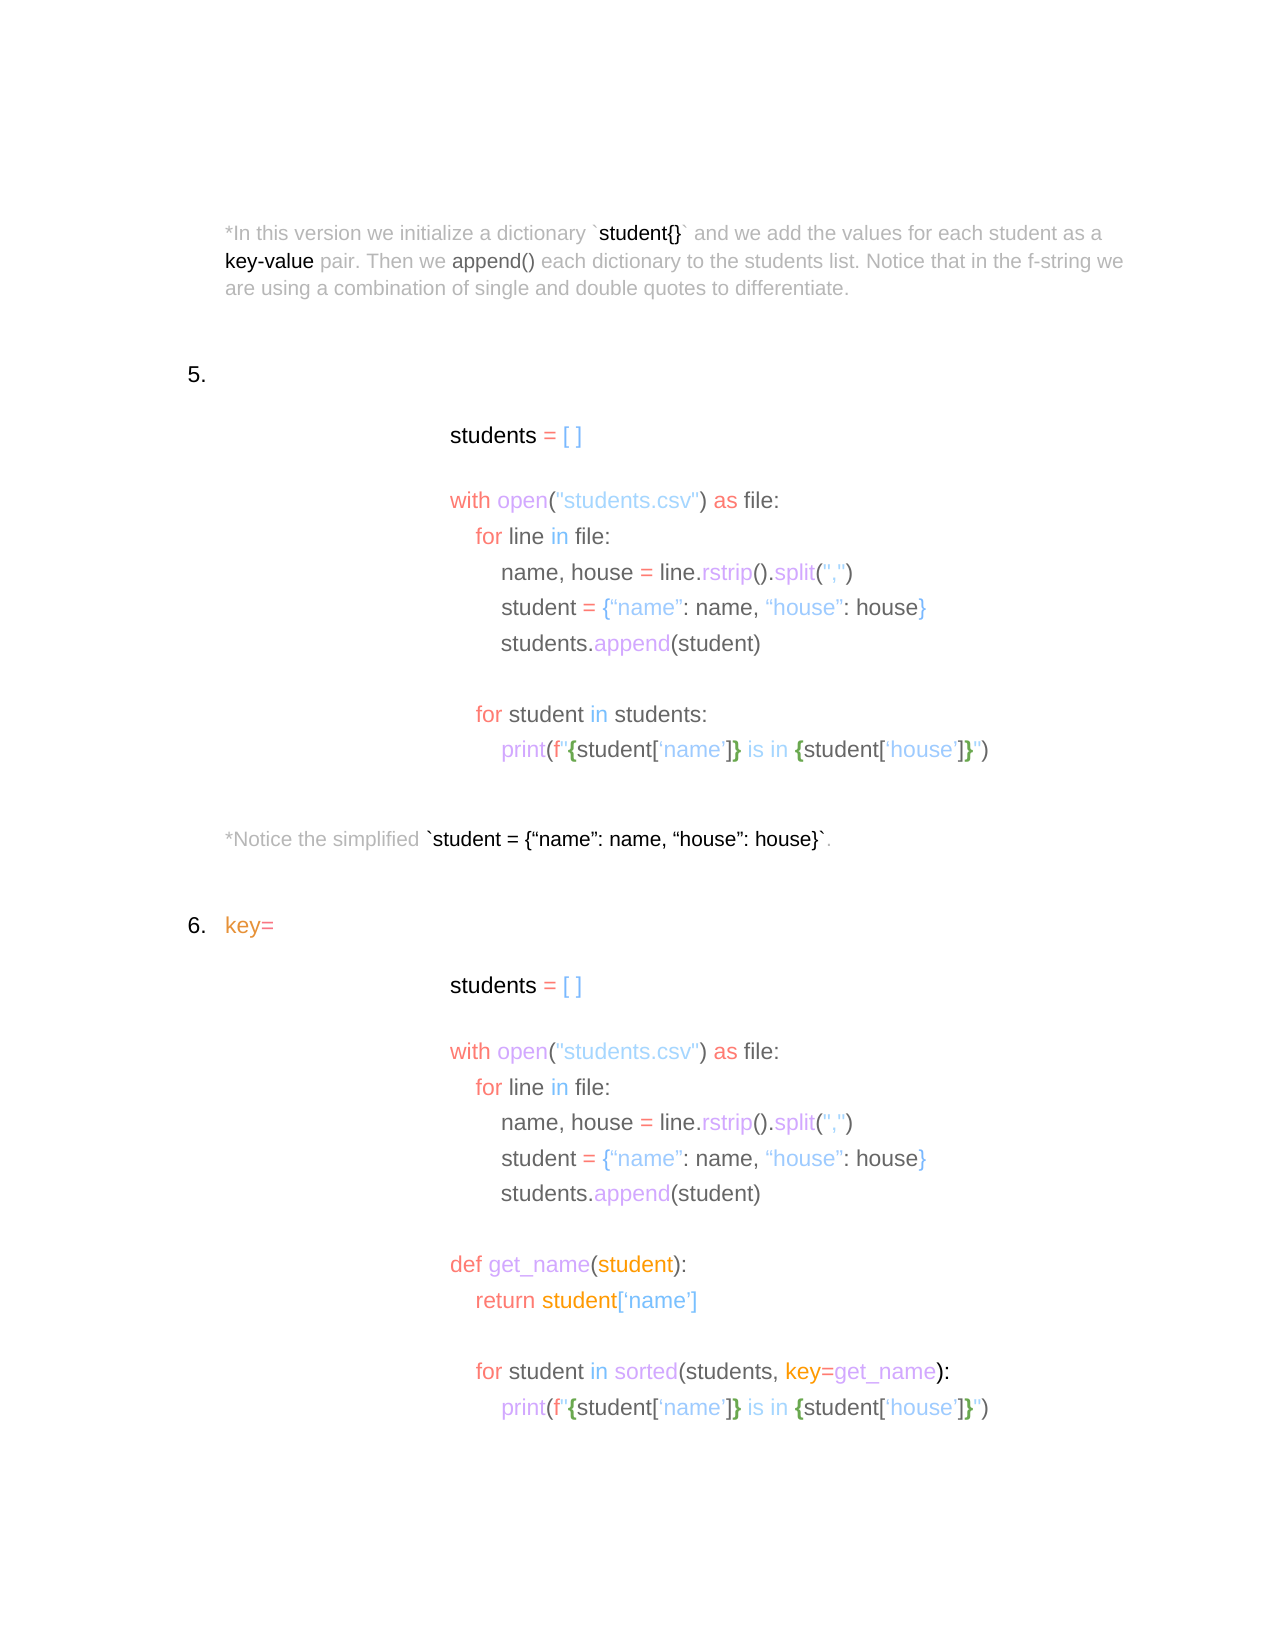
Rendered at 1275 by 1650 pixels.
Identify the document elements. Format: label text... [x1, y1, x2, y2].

text with open("students.csv") as file: [450, 487, 1125, 514]
text name, house = line.rstrip().split(",") [450, 558, 1125, 585]
text student = {“name”: name, “house”: house} [450, 594, 1125, 620]
text for line in file: [450, 1074, 1125, 1100]
text return student[‘name’] [450, 1287, 1125, 1313]
text for student in sorted(students, key=get_name): [450, 1358, 1125, 1384]
text students.append(student) [450, 1180, 1125, 1207]
text with open("students.csv") as file: [450, 1038, 1125, 1064]
text students = [ ] [150, 422, 1125, 448]
text for student in students: [450, 701, 1125, 727]
text student = {“name”: name, “house”: house} [450, 1145, 1125, 1171]
text students = [ ] [150, 972, 1125, 999]
text def get_name(student): [450, 1251, 1125, 1278]
text name, house = line.rstrip().split(",") [450, 1109, 1125, 1136]
text for line in file: [450, 523, 1125, 549]
text print(f"{student[‘name’]} is in {student[‘house’]}") [450, 1393, 1125, 1420]
text *In this version we initialize a dictionary `student{}` and we add the values for each student as a key-value pair. Then we append() each dictionary to the students list. Notice that in the f-string we are using a combination of single and double quotes to differentiate. [225, 221, 1125, 300]
text *Notice the simplified `student = {“name”: name, “house”: house}`. [225, 827, 1125, 851]
text print(f"{student[‘name’]} is in {student[‘house’]}") [450, 736, 1125, 762]
text students.append(student) [450, 629, 1125, 656]
list key= [187, 912, 1125, 938]
